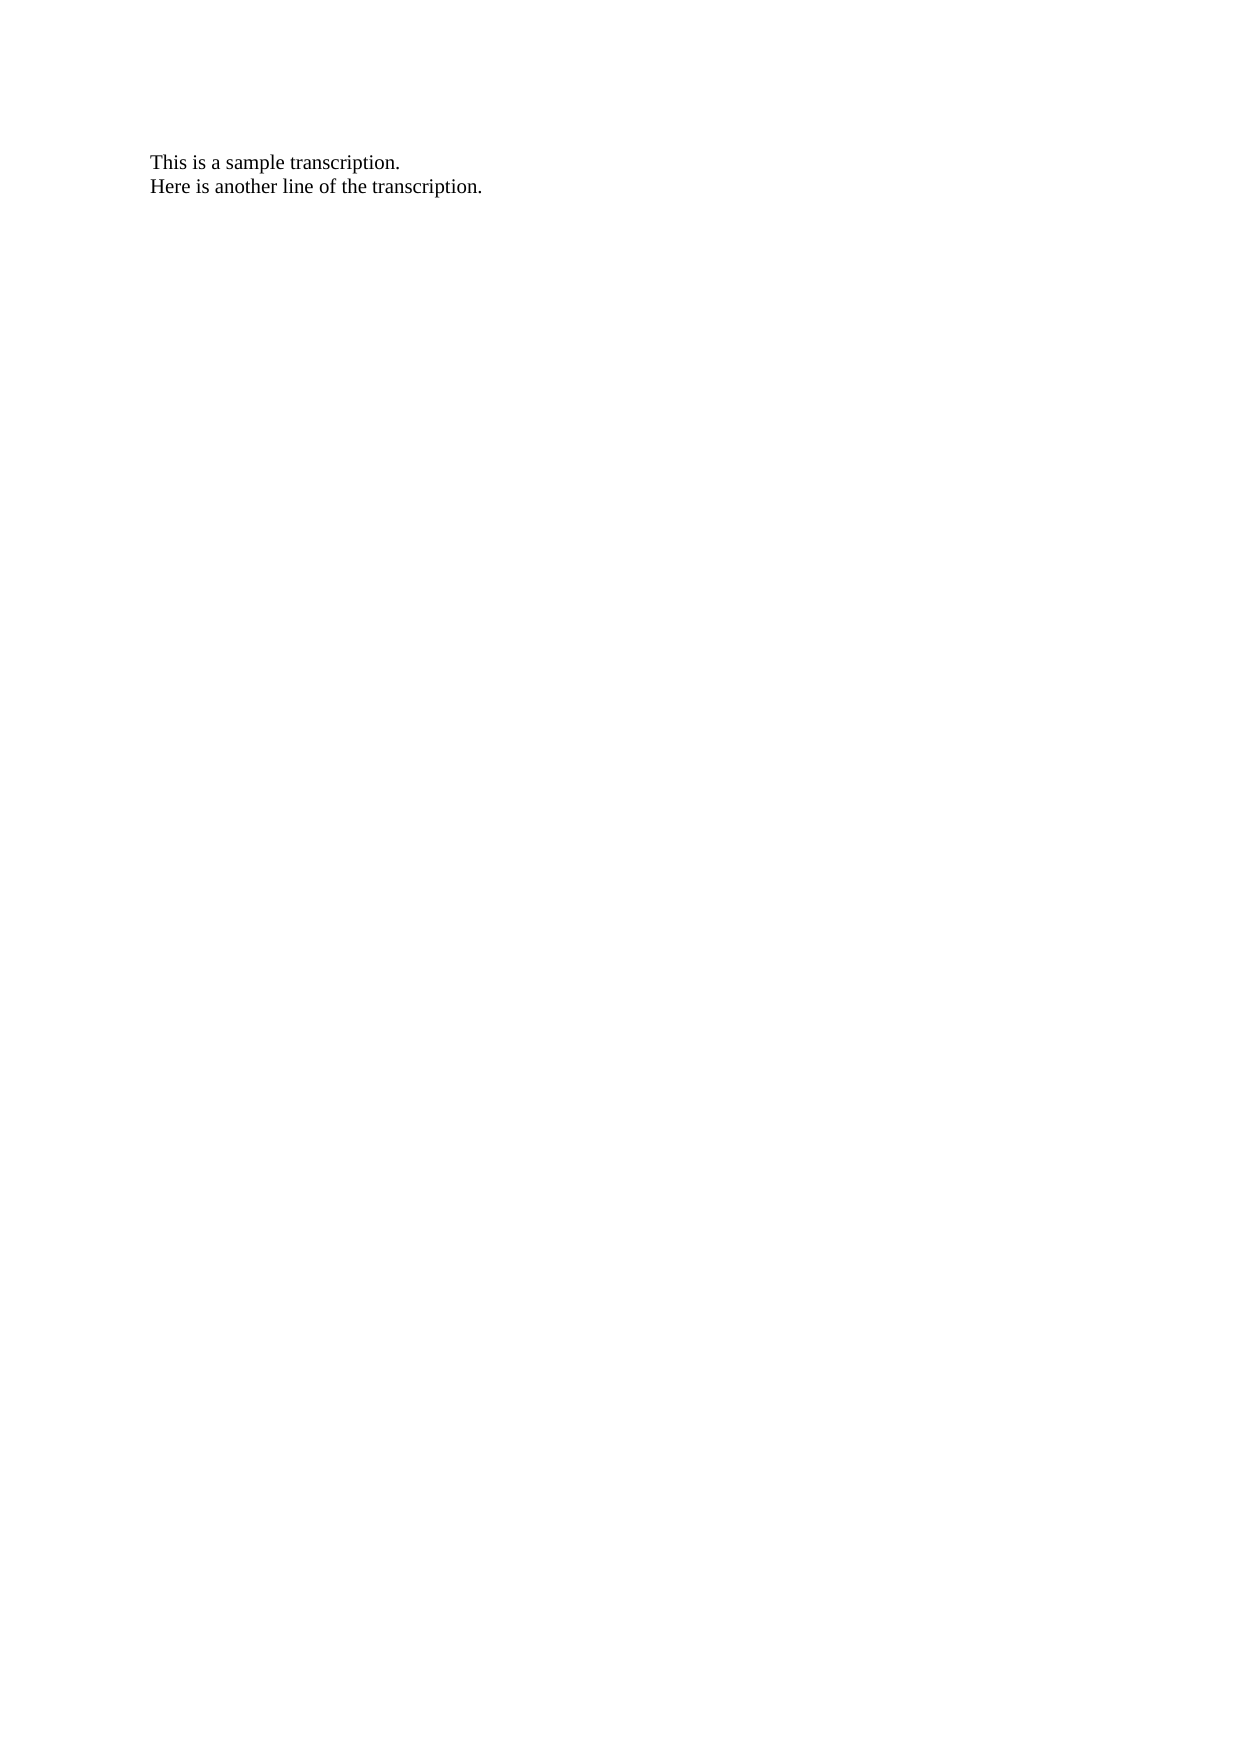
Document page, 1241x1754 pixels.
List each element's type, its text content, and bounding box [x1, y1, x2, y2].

text This is a sample transcription. [150, 150, 1090, 174]
text Here is another line of the transcription. [150, 174, 1090, 198]
